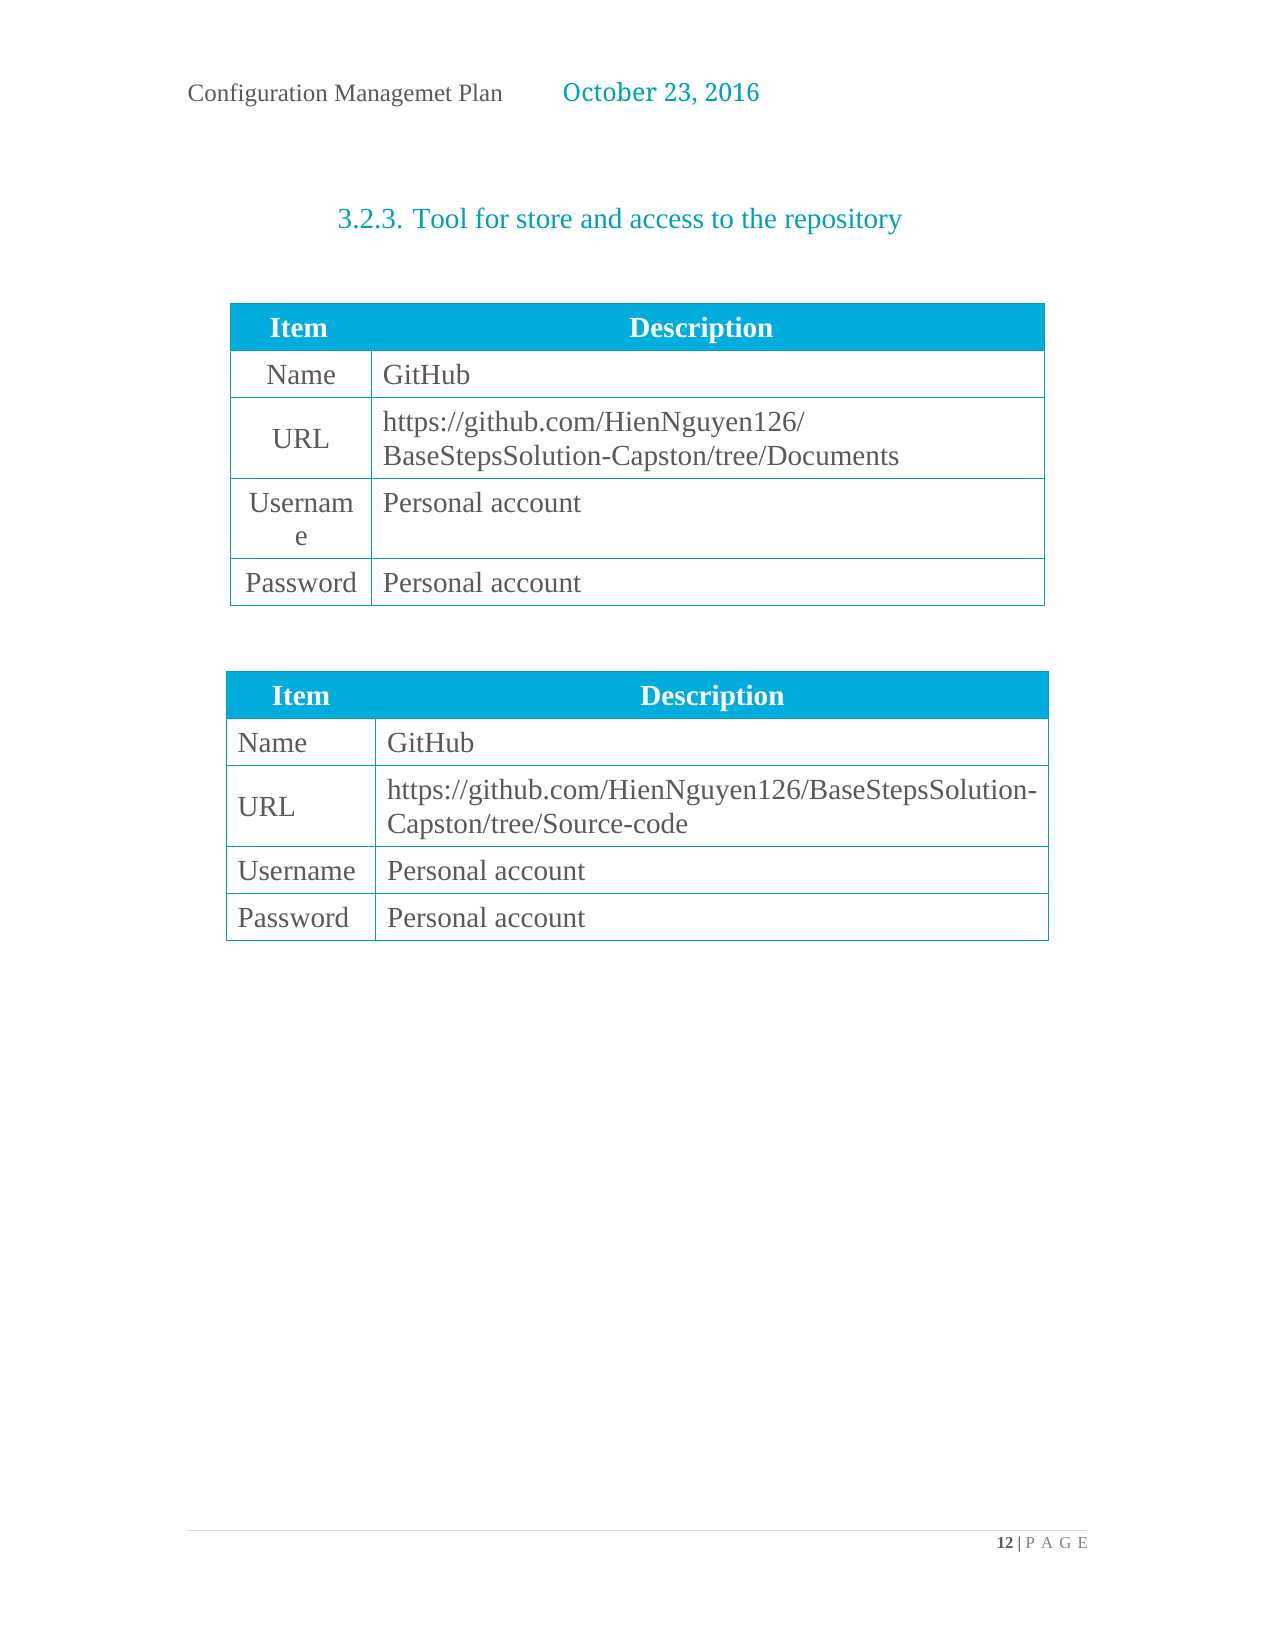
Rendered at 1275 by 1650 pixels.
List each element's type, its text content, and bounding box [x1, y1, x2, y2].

table_header Description [376, 672, 1048, 718]
table_cell GitHub [372, 351, 1044, 397]
table_cell Password [231, 559, 371, 605]
table_cell Personal account [372, 479, 1044, 558]
table_cell Name [227, 719, 375, 765]
table_cell https://github.com/HienNguyen126/BaseStepsSolution-Capston/tree/Documents [372, 398, 1044, 477]
table_cell Name [231, 351, 371, 397]
table_header Description [358, 304, 1044, 350]
table_cell Password [227, 894, 375, 940]
table_header Item [227, 672, 376, 718]
table_cell URL [227, 766, 375, 846]
table_cell GitHub [376, 719, 1048, 765]
table_cell https://github.com/HienNguyen126/BaseStepsSolution-Capston/tree/Source-code [376, 766, 1048, 846]
table_cell Personal account [376, 894, 1048, 940]
table_cell Personal account [376, 847, 1048, 893]
table_cell URL [231, 398, 371, 477]
table_cell Username [231, 479, 371, 558]
table_cell Username [227, 847, 375, 893]
subtitle Tool for store and access to the repository [337, 201, 1087, 234]
table_header Item [231, 304, 358, 350]
table_cell Personal account [372, 559, 1044, 605]
